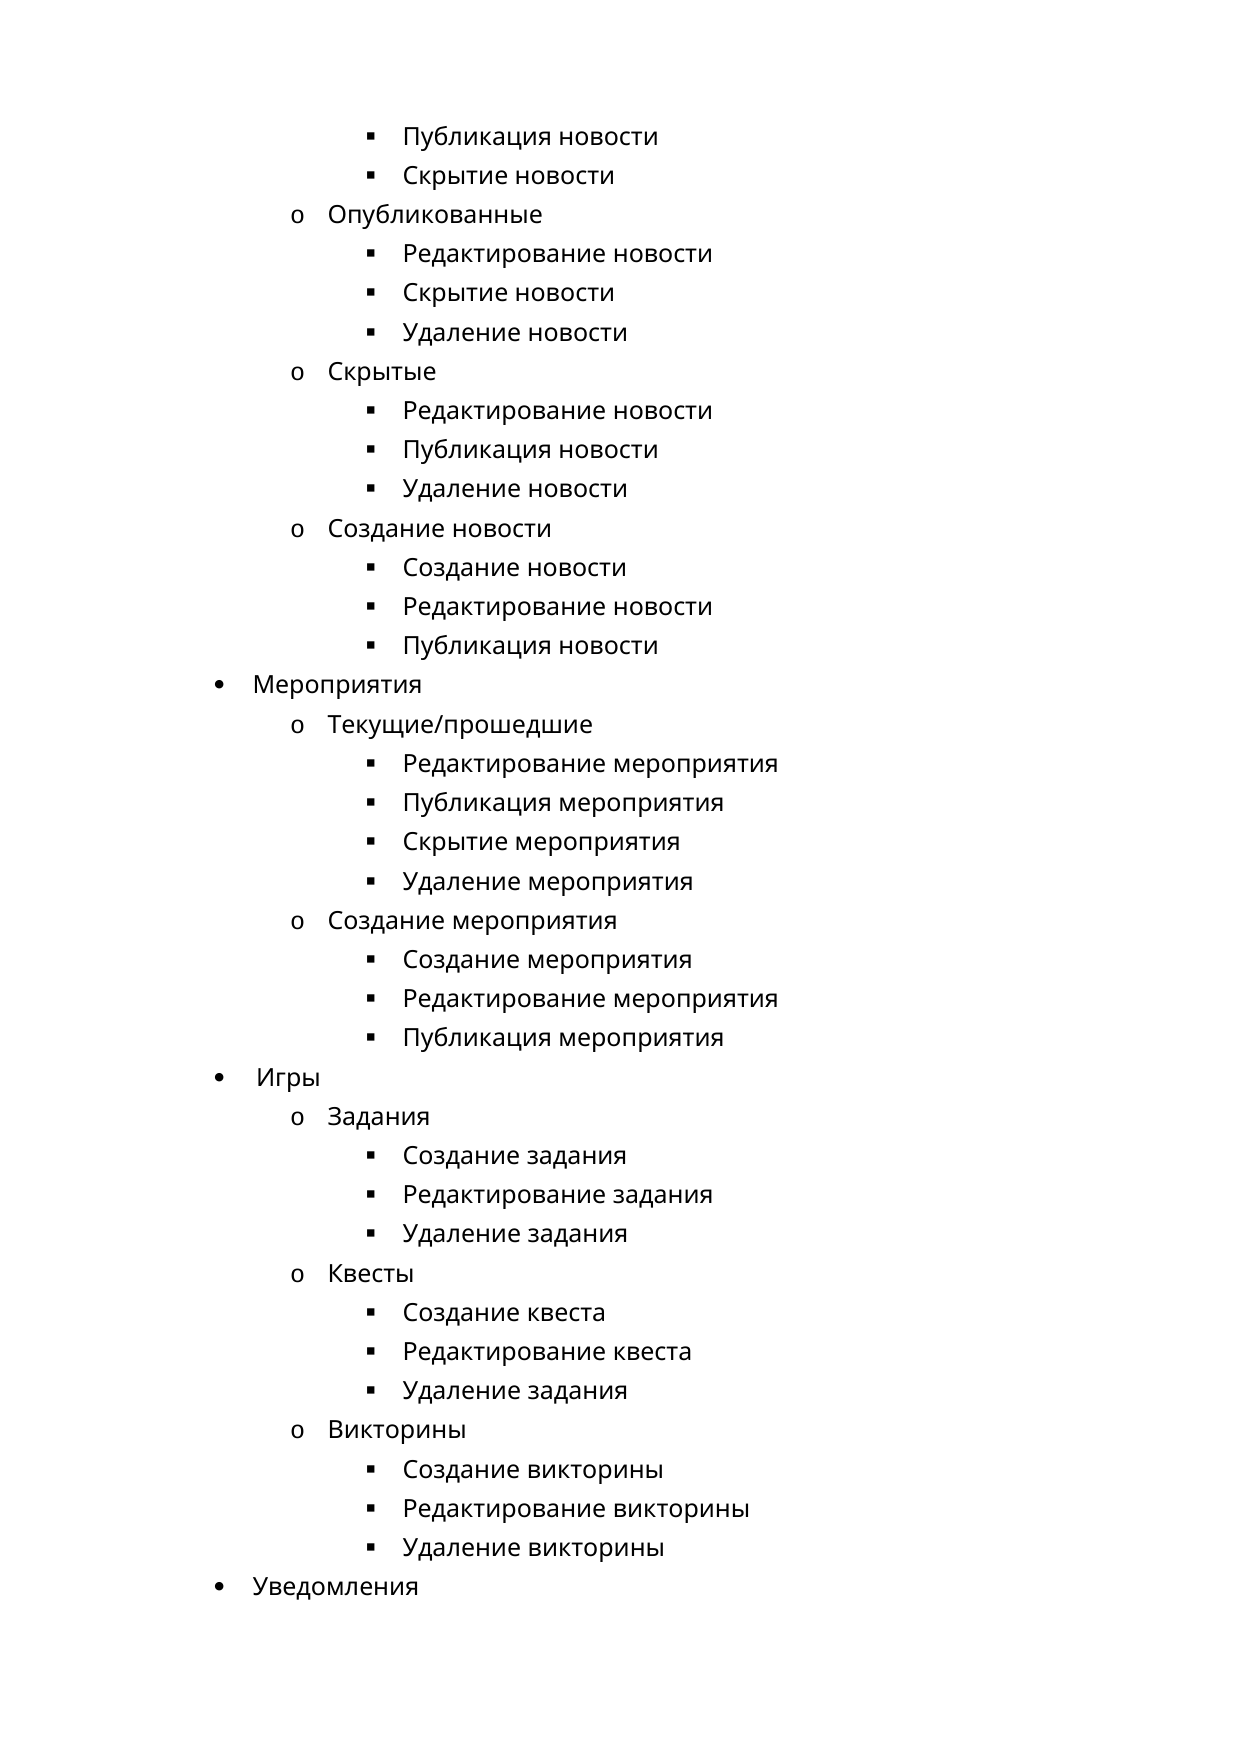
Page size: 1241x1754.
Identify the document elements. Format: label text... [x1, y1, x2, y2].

list Создание новости [365, 549, 1152, 584]
list Квесты [290, 1255, 1152, 1289]
list Опубликованные [290, 196, 1152, 231]
list Редактирование мероприятия [365, 981, 1152, 1015]
list Задания [290, 1098, 1152, 1133]
list Удаление мероприятия [365, 863, 1152, 897]
list Скрытие мероприятия [365, 824, 1152, 858]
list Создание новости [290, 510, 1152, 544]
list Удаление задания [365, 1373, 1152, 1407]
list Скрытые [290, 353, 1152, 388]
list Редактирование новости [365, 393, 1152, 427]
list Редактирование викторины [365, 1491, 1152, 1525]
list Уведомления [215, 1569, 1152, 1603]
list Создание мероприятия [365, 942, 1152, 976]
list Создание мероприятия [290, 902, 1152, 937]
list Удаление новости [365, 471, 1152, 505]
list Публикация мероприятия [365, 785, 1152, 819]
list Редактирование задания [365, 1177, 1152, 1211]
list Текущие/прошедшие [290, 706, 1152, 741]
list Редактирование новости [365, 236, 1152, 270]
list Викторины [290, 1412, 1152, 1446]
list Публикация новости [365, 118, 1152, 152]
list Создание викторины [365, 1451, 1152, 1486]
list Скрытие новости [365, 157, 1152, 191]
list Редактирование квеста [365, 1334, 1152, 1368]
list Удаление задания [365, 1216, 1152, 1250]
list Редактирование мероприятия [365, 746, 1152, 780]
list Удаление новости [365, 314, 1152, 348]
list Публикация мероприятия [365, 1020, 1152, 1054]
list Публикация новости [365, 432, 1152, 466]
list Удаление викторины [365, 1530, 1152, 1564]
list Редактирование новости [365, 589, 1152, 623]
list Создание квеста [365, 1294, 1152, 1329]
list Публикация новости [365, 628, 1152, 662]
list Создание задания [365, 1138, 1152, 1172]
list Мероприятия [215, 667, 1152, 701]
list Скрытие новости [365, 275, 1152, 309]
list Игры [215, 1059, 1152, 1093]
